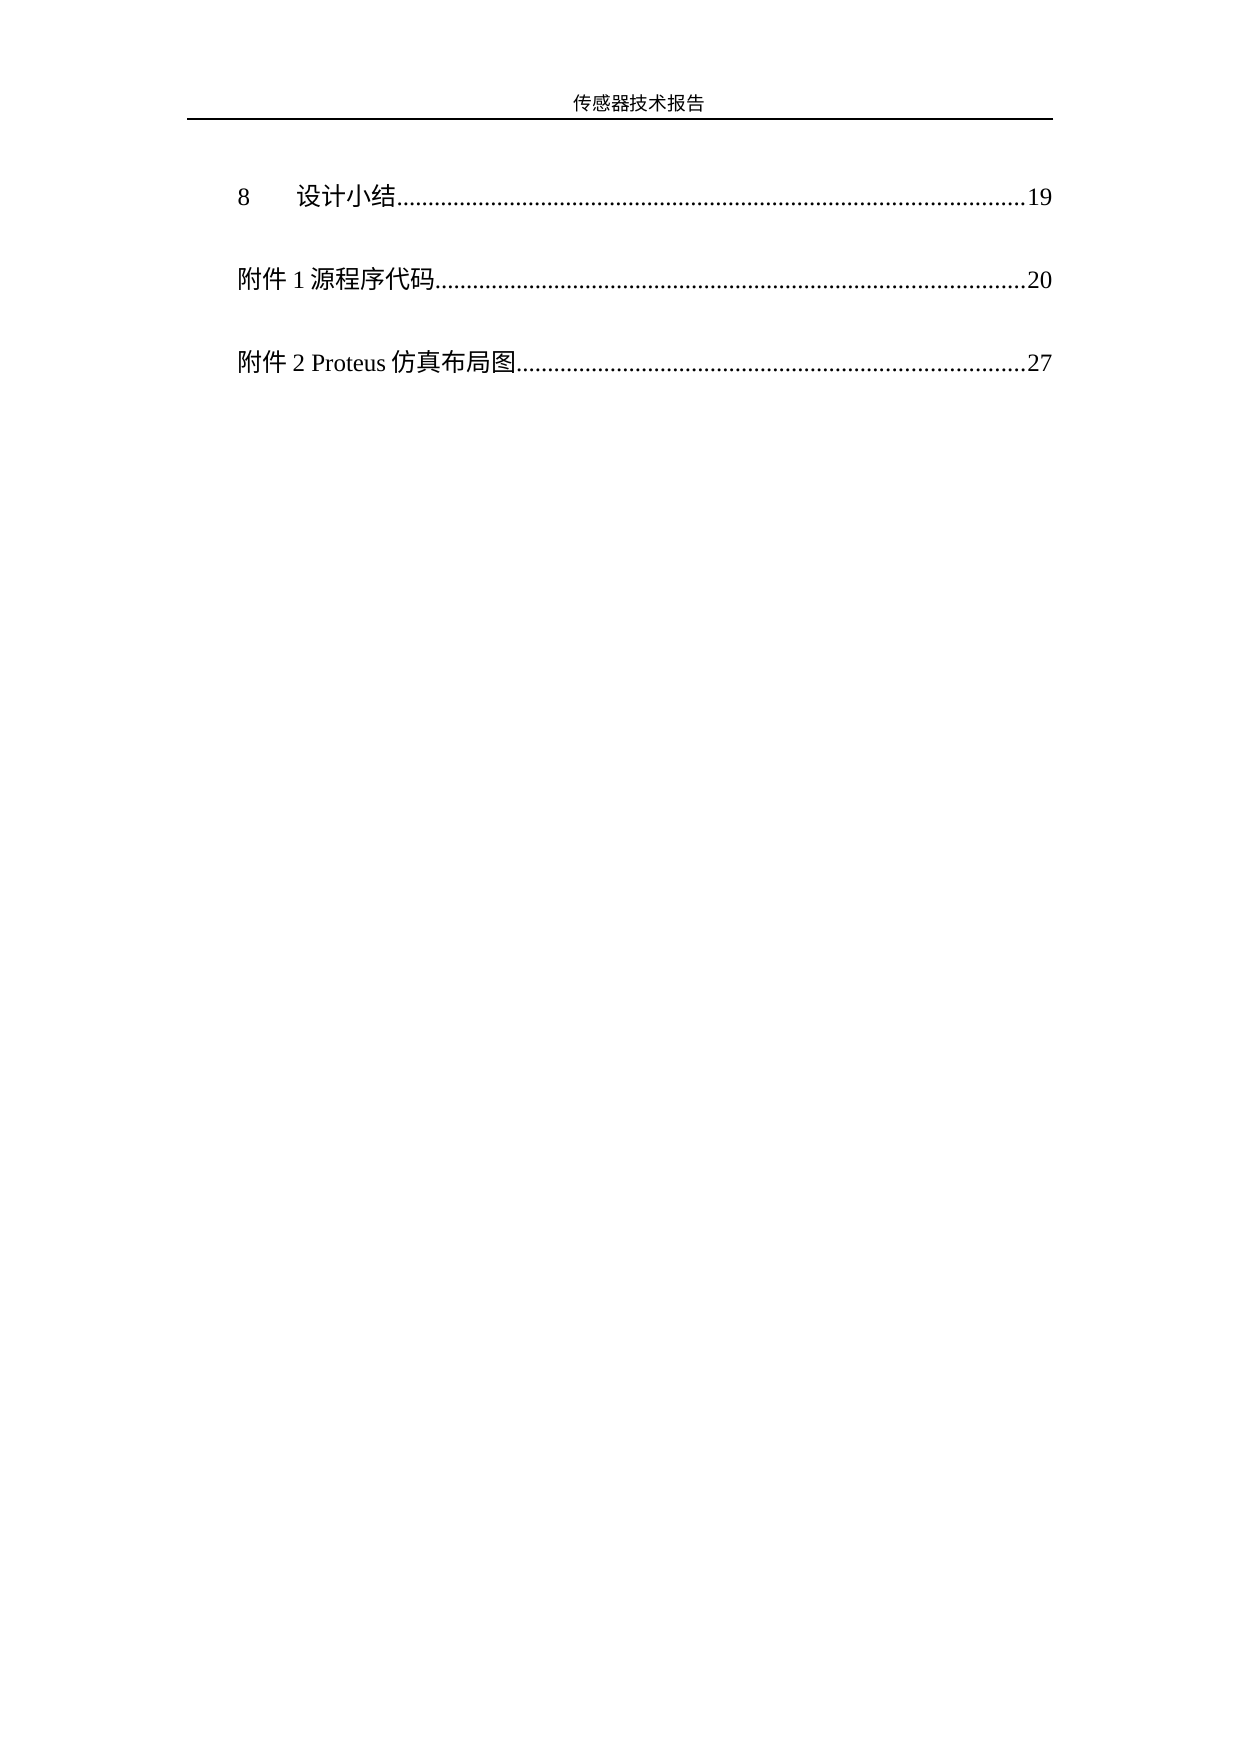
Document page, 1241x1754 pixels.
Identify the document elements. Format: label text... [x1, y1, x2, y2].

text 8 设计小结 19 [187, 162, 1053, 227]
text 附件2 Proteus仿真布局图 27 [187, 328, 1053, 393]
text 附件1源程序代码 20 [187, 245, 1053, 310]
